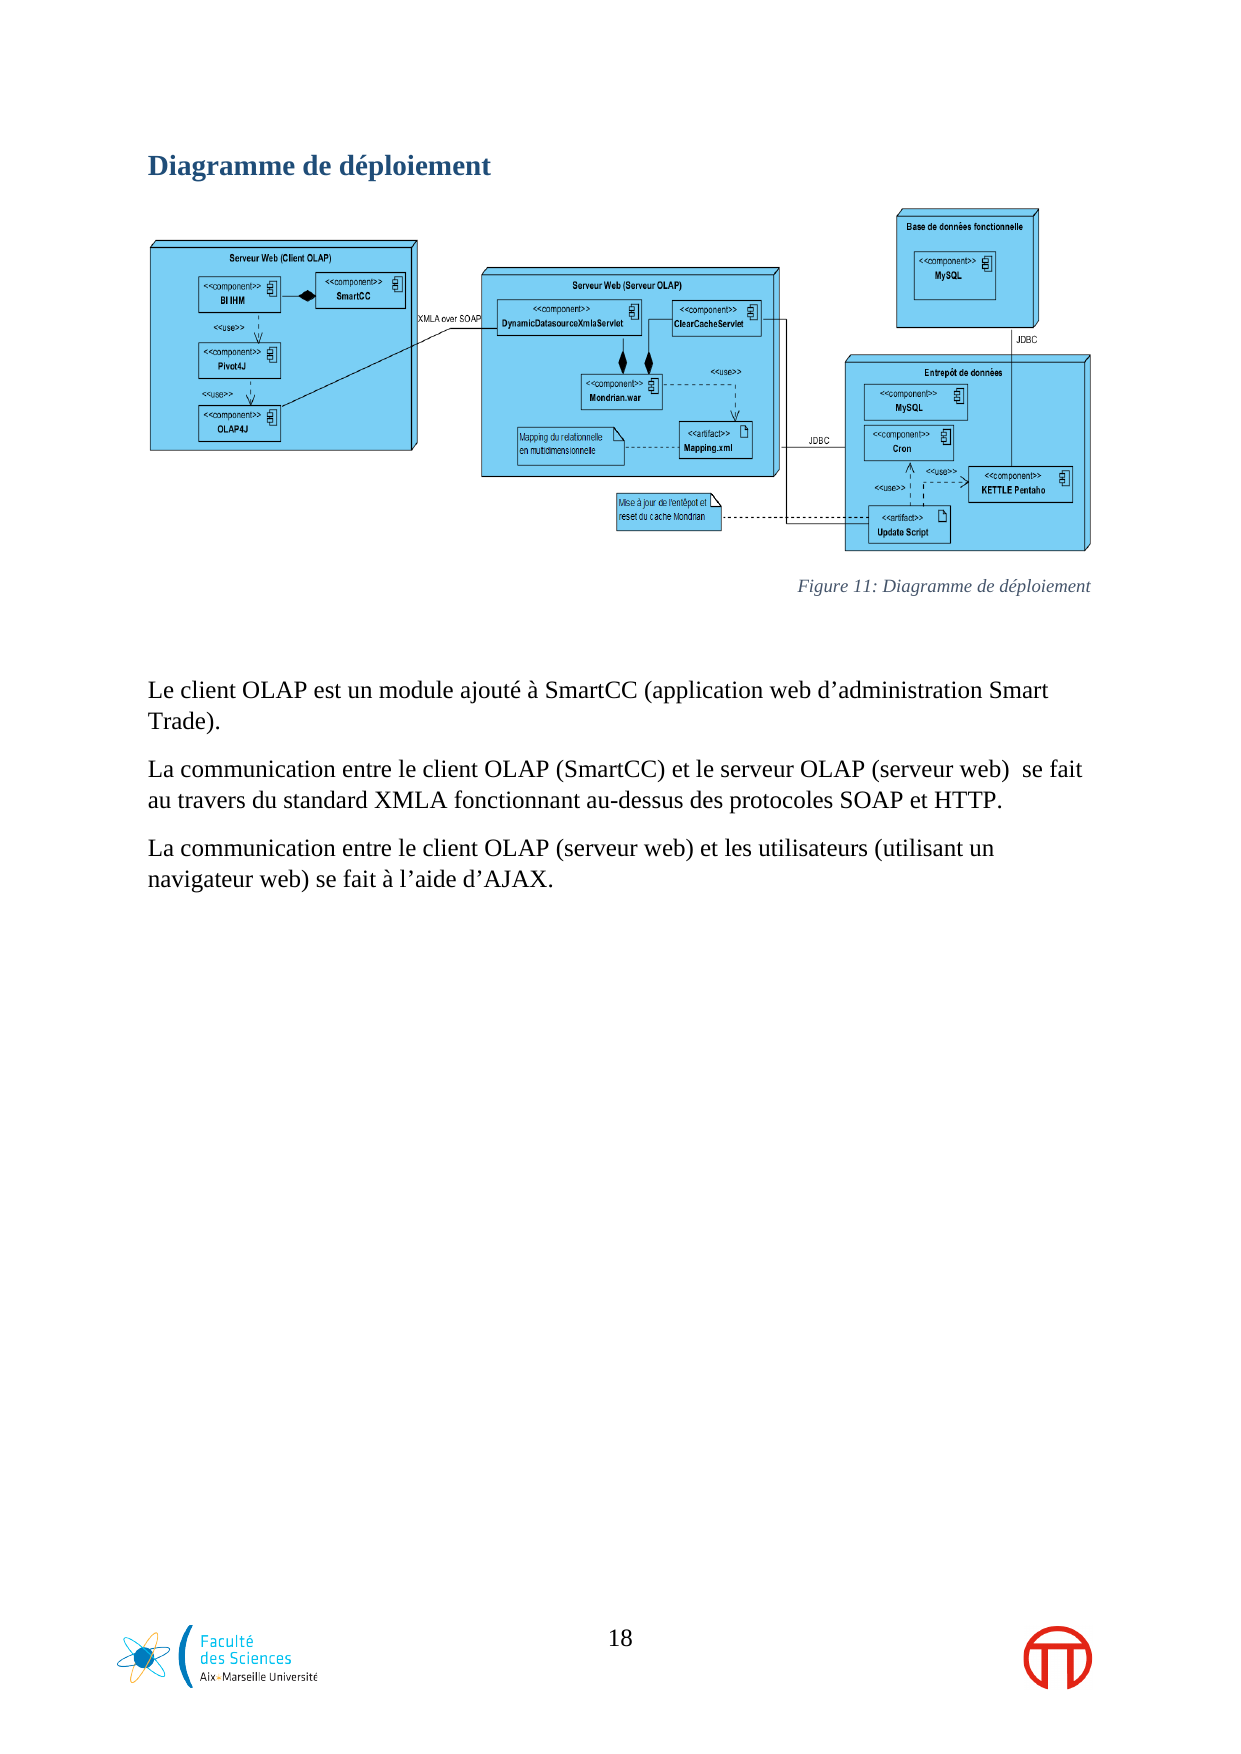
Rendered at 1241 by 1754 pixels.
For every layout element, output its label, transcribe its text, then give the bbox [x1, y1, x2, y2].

text Le client OLAP est un module ajouté à SmartCC (application web d’administration Smart Trade). [148, 675, 1092, 735]
text Figure 11: Diagramme de déploiement [148, 575, 1092, 596]
picture [147, 196, 1093, 556]
text La communication entre le client OLAP (SmartCC) et le serveur OLAP (serveur web) se fait au travers du standard XMLA fonctionnant au-dessus des protocoles SOAP et HTTP. [148, 754, 1092, 814]
picture [1023, 1625, 1093, 1690]
text La communication entre le client OLAP (serveur web) et les utilisateurs (utilisant un navigateur web) se fait à l’aide d’AJAX. [148, 833, 1092, 892]
subtitle Diagramme de déploiement [148, 148, 1092, 181]
picture [116, 1625, 318, 1688]
